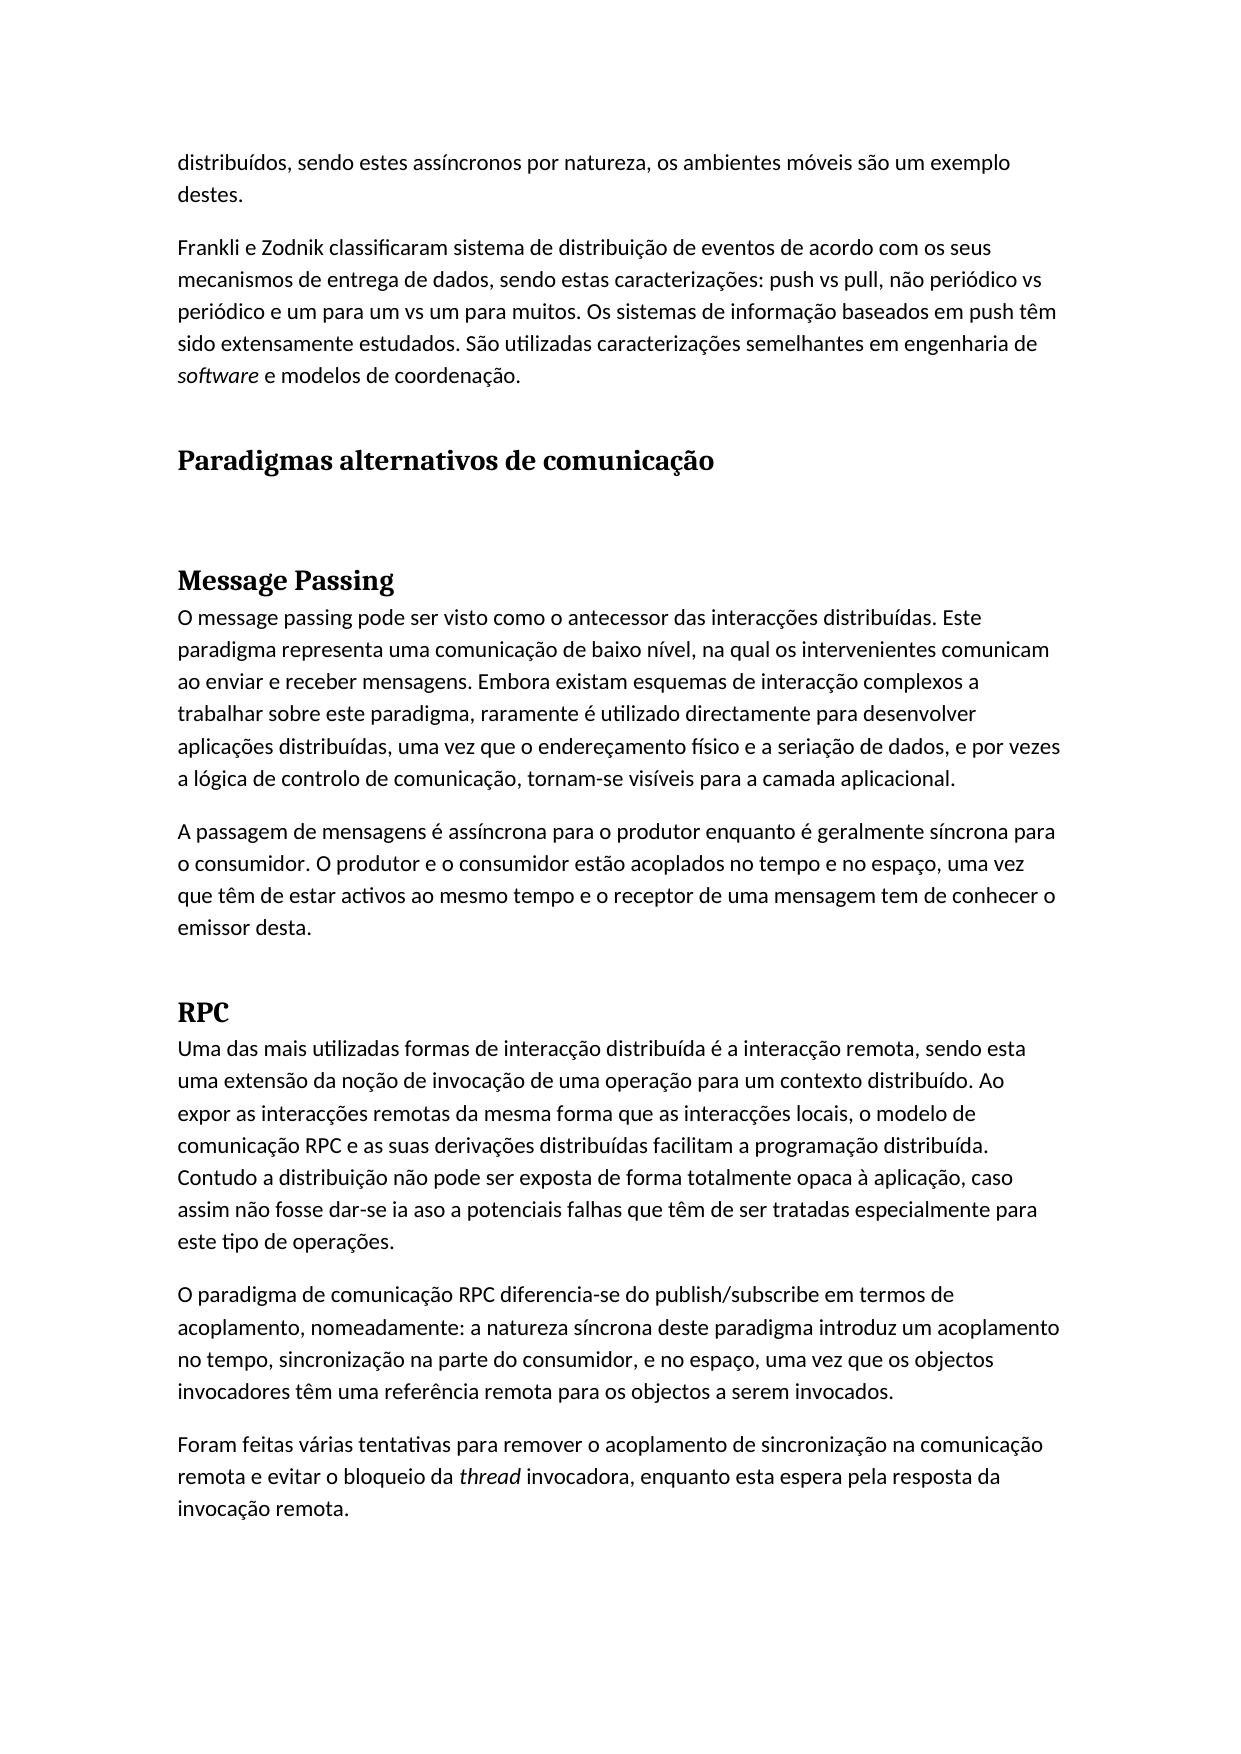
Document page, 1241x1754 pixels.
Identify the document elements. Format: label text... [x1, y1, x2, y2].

subtitle Message Passing [177, 564, 1063, 598]
text Uma das mais utilizadas formas de interacção distribuída é a interacção remota, sendo esta uma extensão da noção de invocação de uma operação para um contexto distribuído. Ao expor as interacções remotas da mesma forma que as interacções locais, o modelo de comunicação RPC e as suas derivações distribuídas facilitam a programação distribuída. Contudo a distribuição não pode ser exposta de forma totalmente opaca à aplicação, caso assim não fosse dar-se ia aso a potenciais falhas que têm de ser tratadas especialmente para este tipo de operações. [177, 1034, 1063, 1255]
text Frankli e Zodnik classificaram sistema de distribuição de eventos de acordo com os seus mecanismos de entrega de dados, sendo estas caracterizações: push vs pull, não periódico vs periódico e um para um vs um para muitos. Os sistemas de informação baseados em push têm sido extensamente estudados. São utilizadas caracterizações semelhantes em engenharia de software e modelos de coordenação. [177, 233, 1063, 389]
text O paradigma de comunicação RPC diferencia-se do publish/subscribe em termos de acoplamento, nomeadamente: a natureza síncrona deste paradigma introduz um acoplamento no tempo, sincronização na parte do consumidor, e no espaço, uma vez que os objectos invocadores têm uma referência remota para os objectos a serem invocados. [177, 1280, 1063, 1405]
text Foram feitas várias tentativas para remover o acoplamento de sincronização na comunicação remota e evitar o bloqueio da thread invocadora, enquanto esta espera pela resposta da invocação remota. [177, 1430, 1063, 1522]
text A passagem de mensagens é assíncrona para o produtor enquanto é geralmente síncrona para o consumidor. O produtor e o consumidor estão acoplados no tempo e no espaço, uma vez que têm de estar activos ao mesmo tempo e o receptor de uma mensagem tem de conhecer o emissor desta. [177, 817, 1063, 942]
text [177, 148, 1063, 208]
text O message passing pode ser visto como o antecessor das interacções distribuídas. Este paradigma representa uma comunicação de baixo nível, na qual os intervenientes comunicam ao enviar e receber mensagens. Embora existam esquemas de interacção complexos a trabalhar sobre este paradigma, raramente é utilizado directamente para desenvolver aplicações distribuídas, uma vez que o endereçamento físico e a seriação de dados, e por vezes a lógica de controlo de comunicação, tornam-se visíveis para a camada aplicacional. [177, 603, 1063, 792]
subtitle Paradigmas alternativos de comunicação [177, 444, 1063, 477]
subtitle RPC [177, 996, 1063, 1029]
